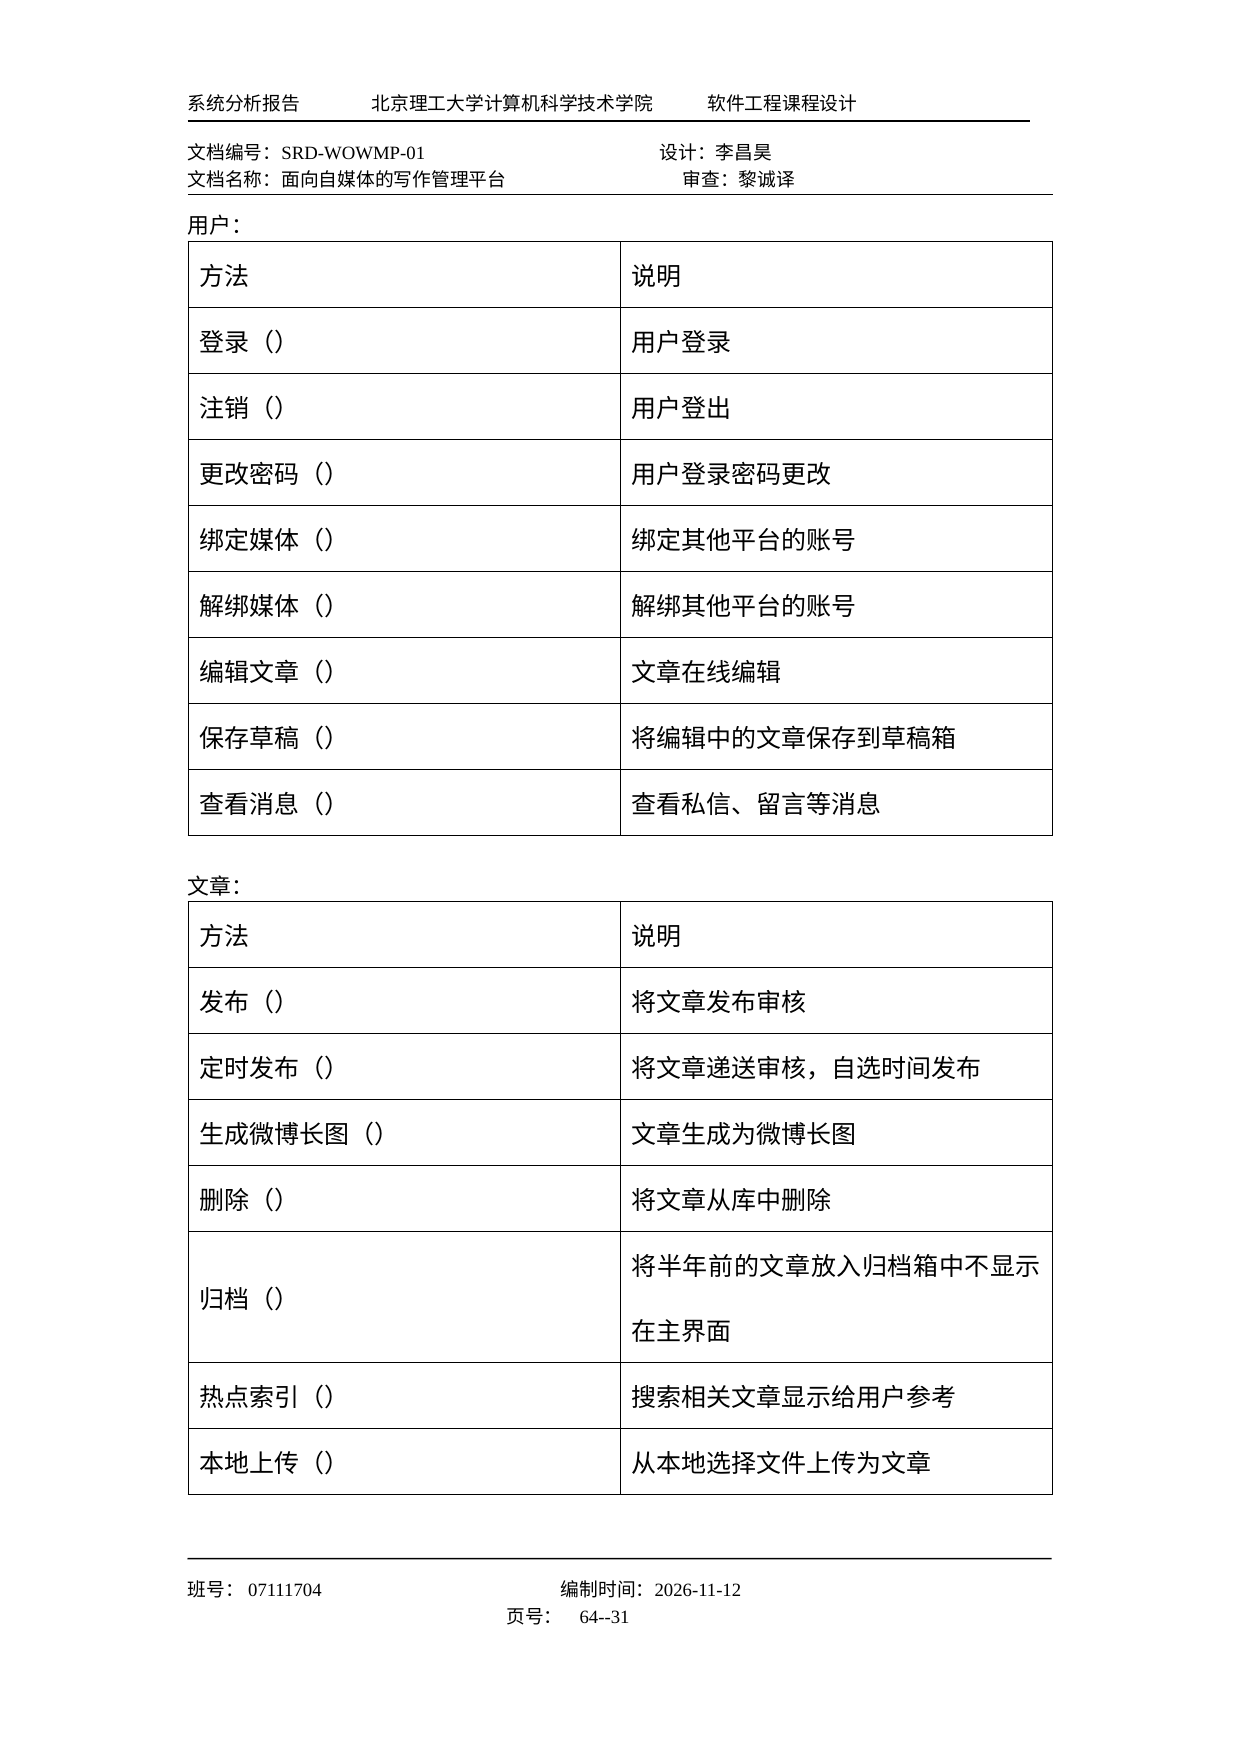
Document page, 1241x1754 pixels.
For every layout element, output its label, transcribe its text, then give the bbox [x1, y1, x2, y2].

table_cell 生成微博长图（） [189, 1100, 620, 1165]
table_cell 删除（） [189, 1166, 620, 1231]
table_cell 将半年前的文章放入归档箱中不显示在主界面 [621, 1232, 1052, 1362]
table_cell 将文章从库中删除 [621, 1166, 1052, 1231]
table_header 说明 [621, 902, 1052, 967]
table_cell 用户登出 [621, 374, 1052, 439]
table_cell 更改密码（） [189, 440, 620, 505]
table_cell 解绑其他平台的账号 [621, 572, 1052, 637]
table_cell 绑定其他平台的账号 [621, 506, 1052, 571]
table_cell 绑定媒体（） [189, 506, 620, 571]
table_cell 将文章递送审核，自选时间发布 [621, 1034, 1052, 1099]
table_cell 用户登录 [621, 308, 1052, 373]
table_header 方法 [189, 902, 620, 967]
table_cell 保存草稿（） [189, 704, 620, 769]
table_cell 文章在线编辑 [621, 638, 1052, 703]
table_header 方法 [189, 242, 620, 307]
table_cell 从本地选择文件上传为文章 [621, 1429, 1052, 1494]
table_cell 将编辑中的文章保存到草稿箱 [621, 704, 1052, 769]
table_header 说明 [621, 242, 1052, 307]
table_cell 本地上传（） [189, 1429, 620, 1494]
table_cell 热点索引（） [189, 1363, 620, 1428]
table_cell 编辑文章（） [189, 638, 620, 703]
table_cell 查看消息（） [189, 770, 620, 835]
table_cell 定时发布（） [189, 1034, 620, 1099]
table_cell 归档（） [189, 1232, 620, 1362]
table_cell 发布（） [189, 968, 620, 1033]
text 文章： [187, 868, 1053, 901]
table_cell 注销（） [189, 374, 620, 439]
table_cell 用户登录密码更改 [621, 440, 1052, 505]
table_cell 搜索相关文章显示给用户参考 [621, 1363, 1052, 1428]
table_cell 将文章发布审核 [621, 968, 1052, 1033]
table_cell 解绑媒体（） [189, 572, 620, 637]
table_cell 文章生成为微博长图 [621, 1100, 1052, 1165]
table_cell 查看私信、留言等消息 [621, 770, 1052, 835]
table_cell 登录（） [189, 308, 620, 373]
text 用户： [187, 208, 1053, 241]
